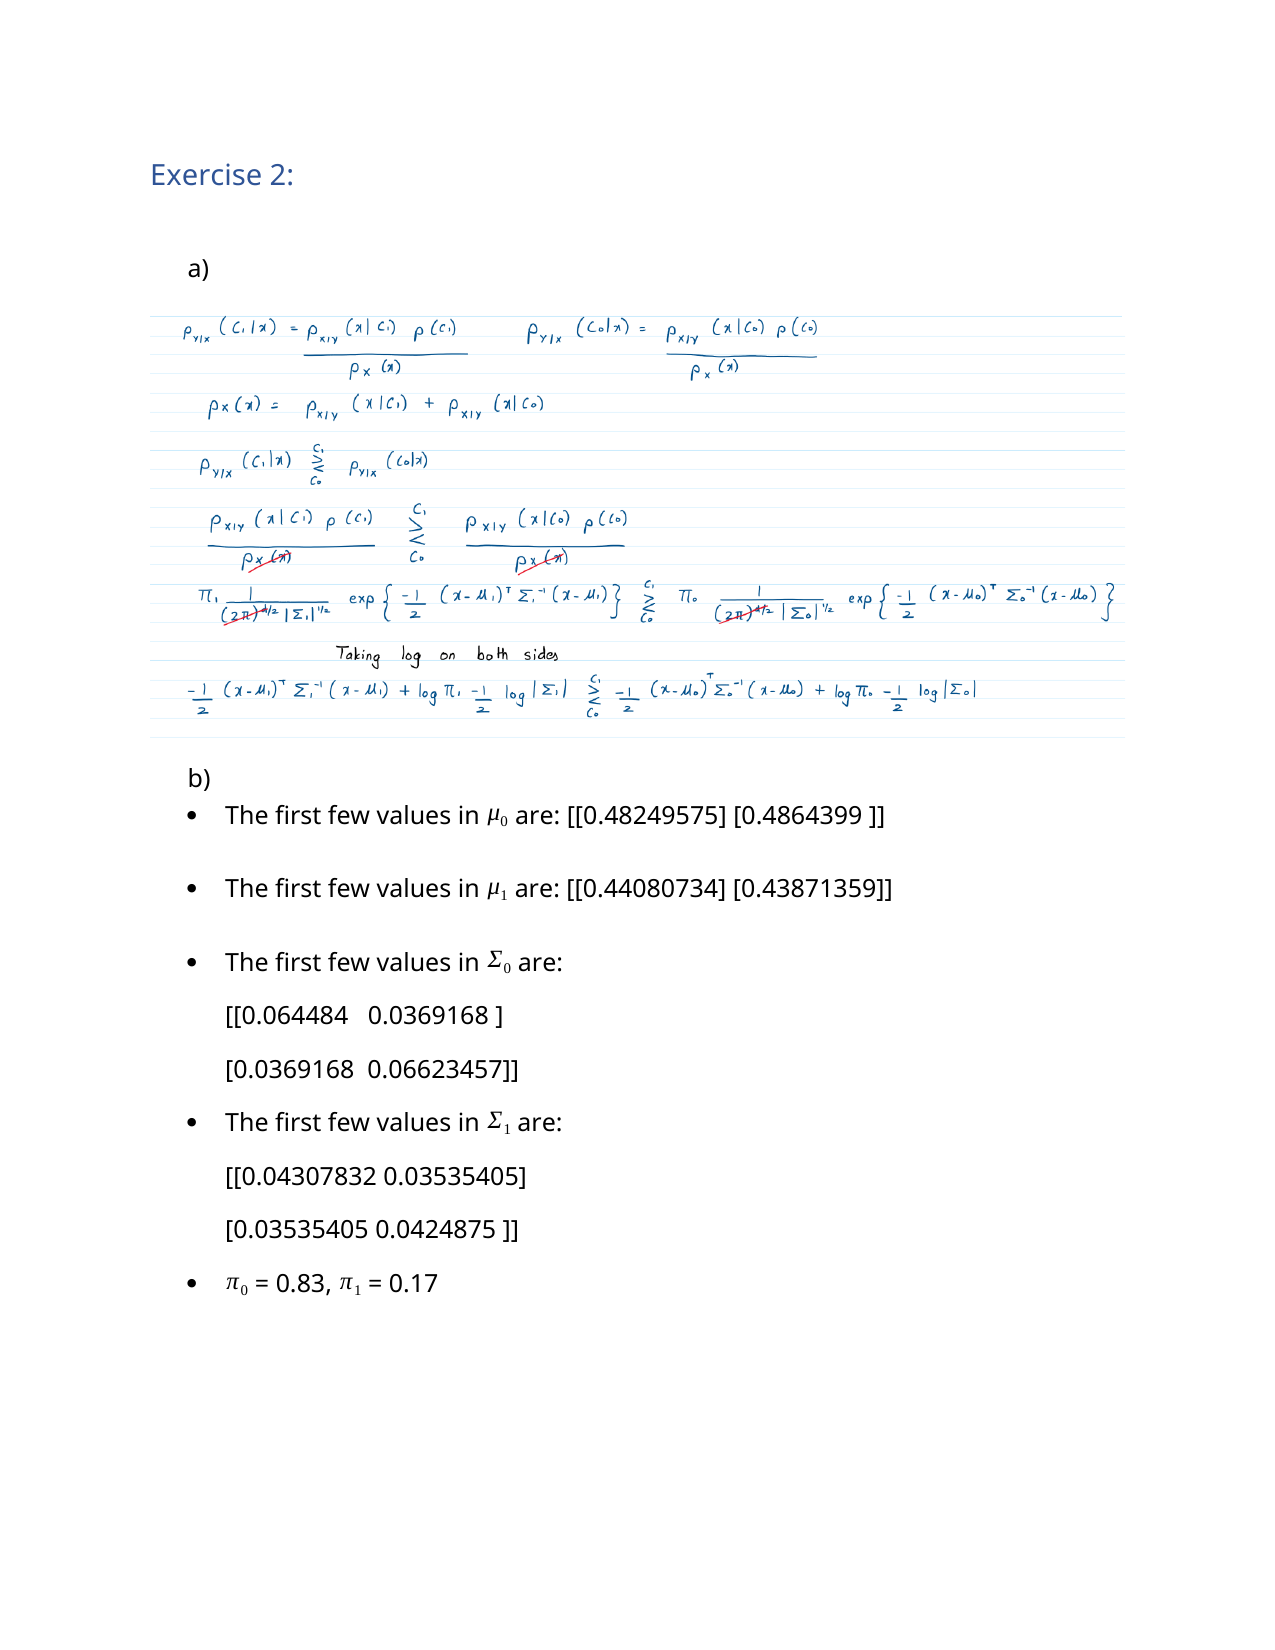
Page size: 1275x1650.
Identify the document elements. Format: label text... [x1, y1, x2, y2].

text [0.03535405 0.0424875 ]] [150, 1212, 1125, 1246]
list The first few values in are: [187, 1105, 1125, 1139]
text [0.0369168 0.06623457]] [150, 1051, 1125, 1086]
list The first few values in are: [[0.48249575] [0.4864399 ]] [187, 797, 1125, 868]
list = 0.83, = 0.17 [187, 1265, 1125, 1302]
subtitle Exercise 2: [150, 154, 1125, 194]
list The first few values in are: [[0.44080734] [0.43871359]] [187, 871, 1125, 942]
text [[0.04307832 0.03535405] [150, 1158, 1125, 1192]
text [[0.064484 0.0369168 ] [150, 998, 1125, 1032]
list The first few values in are: [187, 944, 1125, 979]
picture [150, 303, 1125, 742]
